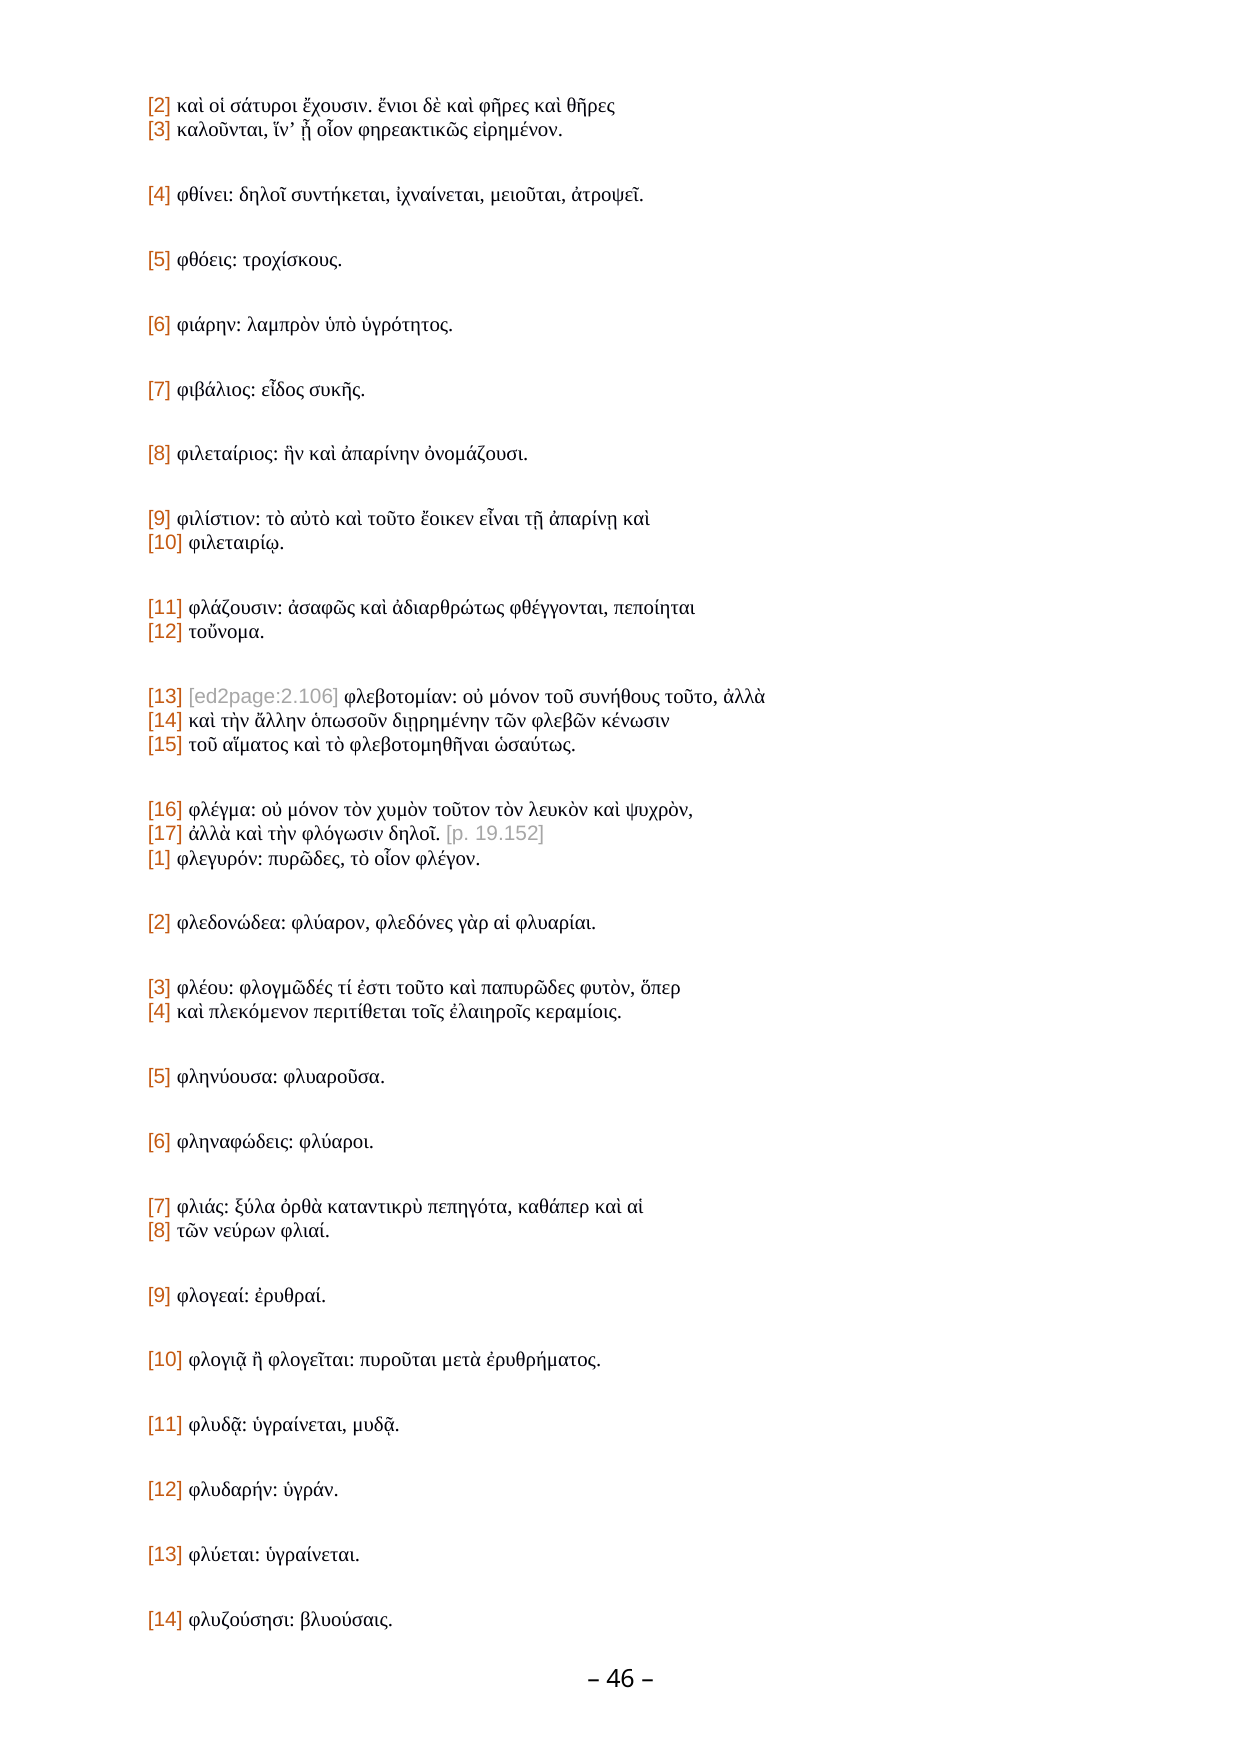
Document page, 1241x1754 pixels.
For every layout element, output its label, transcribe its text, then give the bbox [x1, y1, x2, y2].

text [11] φλυδᾷ: ὑγραίνεται, μυδᾷ. [148, 1388, 1092, 1436]
text [7] φιβάλιος: εἶδος συκῆς. [148, 352, 1092, 401]
text [11] φλάζουσιν: ἀσαφῶς καὶ ἀδιαρθρώτως φθέγγονται, πεποίηται [12] τοὔνομα. [148, 571, 1092, 643]
text [3] φλέου: φλογμῶδές τί ἐστι τοῦτο καὶ παπυρῶδες φυτὸν, ὅπερ [4] καὶ πλεκόμενον περιτίθεται τοῖς ἐλαιηροῖς κεραμίοις. [148, 951, 1092, 1023]
text [5] φληνύουσα: φλυαροῦσα. [148, 1040, 1092, 1088]
text [7] φλιάς: ξύλα ὀρθὰ καταντικρὺ πεπηγότα, καθάπερ καὶ αἱ [8] τῶν νεύρων φλιαί. [148, 1169, 1092, 1242]
text [5] φθόεις: τροχίσκους. [148, 223, 1092, 271]
text [13] [ed2page:2.106] φλεβοτομίαν: οὐ μόνον τοῦ συνήθους τοῦτο, ἀλλὰ [14] καὶ τὴν ἄλλην ὁπωσοῦν διῃρημένην τῶν φλεβῶν κένωσιν [15] τοῦ αἵματος καὶ τὸ φλεβοτομηθῆναι ὡσαύτως. [148, 660, 1092, 756]
text [10] φλογιᾷ ἢ φλογεῖται: πυροῦται μετὰ ἐρυθρήματος. [148, 1323, 1092, 1371]
text [16] φλέγμα: οὐ μόνον τὸν χυμὸν τοῦτον τὸν λευκὸν καὶ ψυχρὸν, [17] ἀλλὰ καὶ τὴν φλόγωσιν δηλοῖ. [p. 19.152] [1] φλεγυρόν: πυρῶδες, τὸ οἷον φλέγον. [148, 773, 1092, 869]
text [9] φιλίστιον: τὸ αὐτὸ καὶ τοῦτο ἔοικεν εἶναι τῇ ἀπαρίνῃ καὶ [10] φιλεταιρίῳ. [148, 482, 1092, 554]
text [6] φληναφώδεις: φλύαροι. [148, 1105, 1092, 1153]
text [14] φλυζούσησι: βλυούσαις. [148, 1582, 1092, 1631]
text [12] φλυδαρήν: ὑγράν. [148, 1453, 1092, 1501]
text [9] φλογεαί: ἐρυθραί. [148, 1258, 1092, 1307]
text [8] φιλεταίριος: ἣν καὶ ἀπαρίνην ὀνομάζουσι. [148, 417, 1092, 465]
text [6] φιάρην: λαμπρὸν ὑπὸ ὑγρότητος. [148, 288, 1092, 336]
text [2] φλεδονώδεα: φλύαρον, φλεδόνες γὰρ αἱ φλυαρίαι. [148, 886, 1092, 934]
text [4] φθίνει: δηλοῖ συντήκεται, ἰχναίνεται, μειοῦται, ἀτροψεῖ. [148, 158, 1092, 206]
text [13] φλύεται: ὑγραίνεται. [148, 1518, 1092, 1566]
